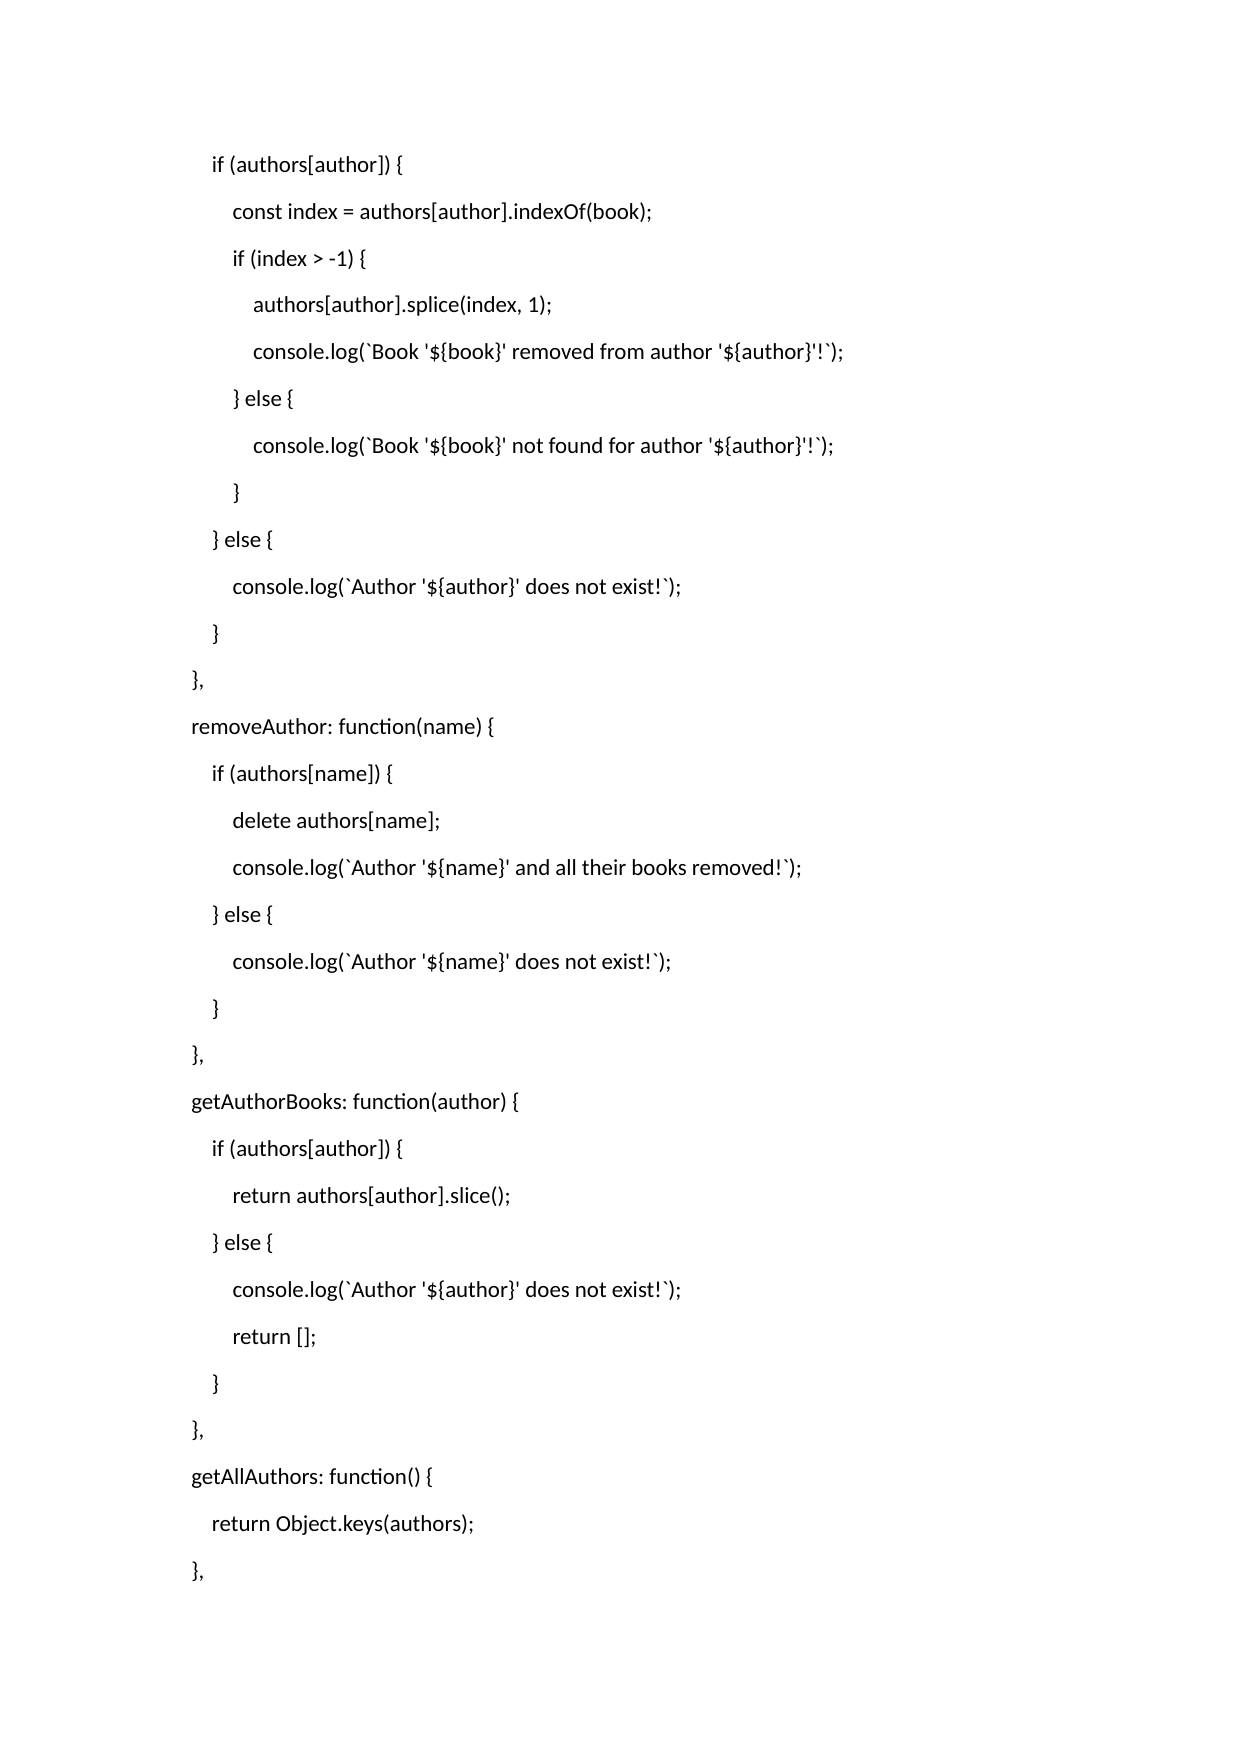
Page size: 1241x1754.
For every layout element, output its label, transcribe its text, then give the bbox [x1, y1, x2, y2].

text return Object.keys(authors); [150, 1509, 1090, 1537]
text } [150, 994, 1090, 1022]
text }, [150, 1556, 1090, 1584]
text } else { [150, 525, 1090, 553]
text console.log(`Author '${name}' and all their books removed!`); [150, 853, 1090, 881]
text console.log(`Author '${name}' does not exist!`); [150, 947, 1090, 975]
text } [150, 1369, 1090, 1397]
text if (authors[author]) { [150, 150, 1090, 178]
text console.log(`Book '${book}' removed from author '${author}'!`); [150, 337, 1090, 366]
text return []; [150, 1322, 1090, 1350]
text console.log(`Book '${book}' not found for author '${author}'!`); [150, 431, 1090, 459]
text } else { [150, 384, 1090, 412]
text getAuthorBooks: function(author) { [150, 1087, 1090, 1116]
text } [150, 478, 1090, 506]
text }, [150, 666, 1090, 694]
text } [150, 619, 1090, 647]
text if (authors[author]) { [150, 1134, 1090, 1162]
text if (index > -1) { [150, 244, 1090, 272]
text console.log(`Author '${author}' does not exist!`); [150, 572, 1090, 600]
text return authors[author].slice(); [150, 1181, 1090, 1209]
text const index = authors[author].indexOf(book); [150, 197, 1090, 225]
text getAllAuthors: function() { [150, 1462, 1090, 1491]
text delete authors[name]; [150, 806, 1090, 834]
text }, [150, 1416, 1090, 1444]
text removeAuthor: function(name) { [150, 712, 1090, 741]
text } else { [150, 1228, 1090, 1256]
text if (authors[name]) { [150, 759, 1090, 787]
text } else { [150, 900, 1090, 928]
text console.log(`Author '${author}' does not exist!`); [150, 1275, 1090, 1303]
text authors[author].splice(index, 1); [150, 291, 1090, 319]
text }, [150, 1041, 1090, 1069]
